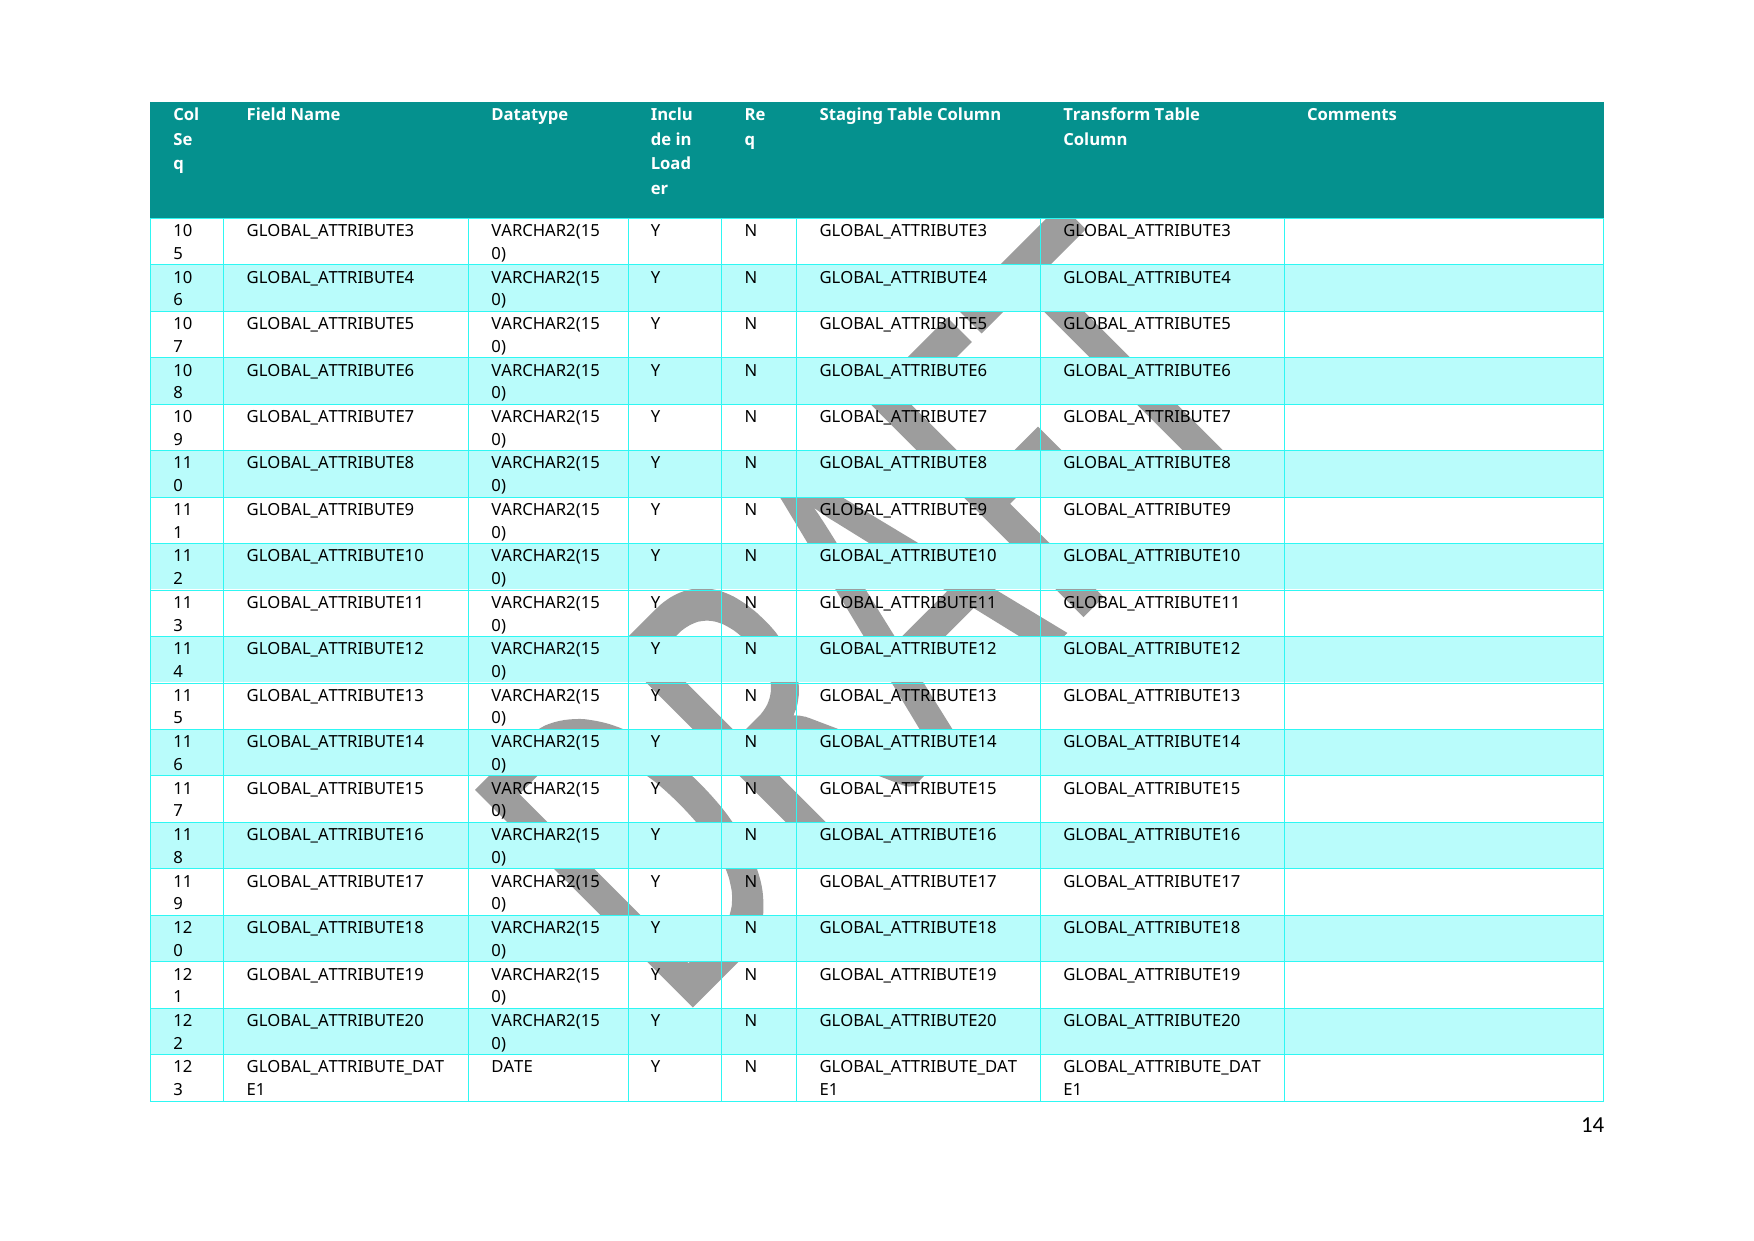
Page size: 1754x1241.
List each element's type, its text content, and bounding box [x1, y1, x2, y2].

table_cell N [722, 219, 796, 264]
table_cell 115 [151, 684, 223, 729]
table_cell GLOBAL_ATTRIBUTE7 [224, 405, 468, 450]
table_cell 105 [151, 219, 223, 264]
table_cell Y [629, 962, 721, 1008]
table_cell [1285, 1009, 1603, 1054]
table_cell N [722, 451, 796, 497]
table_cell GLOBAL_ATTRIBUTE7 [1041, 405, 1284, 450]
table_cell GLOBAL_ATTRIBUTE16 [1041, 823, 1284, 868]
table_cell VARCHAR2(150) [469, 730, 628, 775]
table_cell GLOBAL_ATTRIBUTE17 [224, 869, 468, 915]
table_cell N [722, 1055, 796, 1101]
table_cell GLOBAL_ATTRIBUTE4 [224, 265, 468, 311]
table_cell GLOBAL_ATTRIBUTE14 [224, 730, 468, 775]
table_cell GLOBAL_ATTRIBUTE_DATE1 [224, 1055, 468, 1101]
table_cell GLOBAL_ATTRIBUTE16 [224, 823, 468, 868]
table_cell 113 [151, 591, 223, 636]
table_cell 119 [151, 869, 223, 915]
table_cell GLOBAL_ATTRIBUTE3 [224, 219, 468, 264]
table_cell VARCHAR2(150) [469, 916, 628, 961]
table_cell [1285, 916, 1603, 961]
table_cell GLOBAL_ATTRIBUTE16 [797, 823, 1040, 868]
table_cell [1285, 730, 1603, 775]
table_cell GLOBAL_ATTRIBUTE13 [224, 684, 468, 729]
table_cell GLOBAL_ATTRIBUTE18 [1041, 916, 1284, 961]
table_cell Y [629, 451, 721, 497]
table_cell VARCHAR2(150) [469, 544, 628, 589]
table_cell N [722, 869, 796, 915]
table_cell Y [629, 1055, 721, 1101]
table_cell DATE [469, 1055, 628, 1101]
table_cell GLOBAL_ATTRIBUTE11 [797, 591, 1040, 636]
table_cell N [722, 823, 796, 868]
table_cell GLOBAL_ATTRIBUTE4 [1041, 265, 1284, 311]
table_cell Y [629, 916, 721, 961]
table_cell GLOBAL_ATTRIBUTE8 [224, 451, 468, 497]
table_cell 116 [151, 730, 223, 775]
table_cell [1285, 776, 1603, 822]
table_cell N [722, 312, 796, 357]
table_cell N [722, 730, 796, 775]
table_cell N [722, 498, 796, 543]
table_cell GLOBAL_ATTRIBUTE8 [797, 451, 1040, 497]
table_cell VARCHAR2(150) [469, 823, 628, 868]
table_cell 107 [151, 312, 223, 357]
table_cell GLOBAL_ATTRIBUTE5 [224, 312, 468, 357]
table_cell GLOBAL_ATTRIBUTE20 [1041, 1009, 1284, 1054]
table_cell 112 [151, 544, 223, 589]
table_cell GLOBAL_ATTRIBUTE19 [224, 962, 468, 1008]
table_cell GLOBAL_ATTRIBUTE12 [224, 637, 468, 682]
table_cell Y [629, 730, 721, 775]
table_cell N [722, 405, 796, 450]
table_cell Y [629, 684, 721, 729]
table_cell N [722, 962, 796, 1008]
table_cell GLOBAL_ATTRIBUTE17 [1041, 869, 1284, 915]
table_cell Y [629, 637, 721, 682]
table_cell Y [629, 219, 721, 264]
table_cell 122 [151, 1009, 223, 1054]
table_cell [1285, 544, 1603, 589]
table_cell GLOBAL_ATTRIBUTE19 [797, 962, 1040, 1008]
table_cell [1285, 312, 1603, 357]
table_cell GLOBAL_ATTRIBUTE14 [1041, 730, 1284, 775]
table_cell N [722, 684, 796, 729]
table_cell 110 [151, 451, 223, 497]
table_cell VARCHAR2(150) [469, 637, 628, 682]
table_cell [1285, 591, 1603, 636]
table_cell N [722, 544, 796, 589]
table_cell VARCHAR2(150) [469, 219, 628, 264]
table_cell GLOBAL_ATTRIBUTE12 [1041, 637, 1284, 682]
table_cell Y [629, 405, 721, 450]
table_cell GLOBAL_ATTRIBUTE3 [797, 219, 1040, 264]
table_cell [1285, 684, 1603, 729]
table_header Comments [1285, 103, 1603, 218]
table_cell GLOBAL_ATTRIBUTE9 [797, 498, 1040, 543]
table_header Req [722, 103, 796, 218]
table_cell GLOBAL_ATTRIBUTE6 [1041, 358, 1284, 404]
table_cell VARCHAR2(150) [469, 405, 628, 450]
table_cell [1285, 451, 1603, 497]
table_cell VARCHAR2(150) [469, 1009, 628, 1054]
table_cell [1285, 405, 1603, 450]
table_cell GLOBAL_ATTRIBUTE20 [797, 1009, 1040, 1054]
table_cell GLOBAL_ATTRIBUTE_DATE1 [797, 1055, 1040, 1101]
table_cell GLOBAL_ATTRIBUTE6 [224, 358, 468, 404]
table_cell VARCHAR2(150) [469, 451, 628, 497]
table_cell GLOBAL_ATTRIBUTE17 [797, 869, 1040, 915]
table_cell [1285, 219, 1603, 264]
table_cell GLOBAL_ATTRIBUTE13 [1041, 684, 1284, 729]
table_cell GLOBAL_ATTRIBUTE10 [797, 544, 1040, 589]
table_cell [1285, 265, 1603, 311]
table_cell GLOBAL_ATTRIBUTE18 [797, 916, 1040, 961]
table_cell [1285, 498, 1603, 543]
table_cell GLOBAL_ATTRIBUTE5 [797, 312, 1040, 357]
table_cell VARCHAR2(150) [469, 962, 628, 1008]
table_cell VARCHAR2(150) [469, 684, 628, 729]
table_cell GLOBAL_ATTRIBUTE9 [1041, 498, 1284, 543]
table_cell 114 [151, 637, 223, 682]
table_header Include in Loader [629, 103, 721, 218]
table_cell GLOBAL_ATTRIBUTE6 [797, 358, 1040, 404]
table_cell VARCHAR2(150) [469, 358, 628, 404]
table_cell Y [629, 823, 721, 868]
table_cell GLOBAL_ATTRIBUTE5 [1041, 312, 1284, 357]
table_cell GLOBAL_ATTRIBUTE19 [1041, 962, 1284, 1008]
table_cell [1285, 869, 1603, 915]
table_cell GLOBAL_ATTRIBUTE12 [797, 637, 1040, 682]
table_cell N [722, 637, 796, 682]
table_cell GLOBAL_ATTRIBUTE14 [797, 730, 1040, 775]
table_header Field Name [224, 103, 468, 218]
table_cell GLOBAL_ATTRIBUTE4 [797, 265, 1040, 311]
table_cell [1285, 962, 1603, 1008]
table_cell VARCHAR2(150) [469, 265, 628, 311]
table_cell GLOBAL_ATTRIBUTE15 [797, 776, 1040, 822]
table_header Transform Table Column [1041, 103, 1284, 218]
table_cell Y [629, 869, 721, 915]
table_cell [1285, 358, 1603, 404]
table_cell Y [629, 776, 721, 822]
table_cell GLOBAL_ATTRIBUTE8 [1041, 451, 1284, 497]
table_cell GLOBAL_ATTRIBUTE11 [1041, 591, 1284, 636]
table_cell GLOBAL_ATTRIBUTE_DATE1 [1041, 1055, 1284, 1101]
table_cell GLOBAL_ATTRIBUTE15 [1041, 776, 1284, 822]
table_cell GLOBAL_ATTRIBUTE9 [224, 498, 468, 543]
table_cell [1285, 823, 1603, 868]
table_header Staging Table Column [797, 103, 1040, 218]
table_cell GLOBAL_ATTRIBUTE10 [1041, 544, 1284, 589]
table_cell 123 [151, 1055, 223, 1101]
table_cell GLOBAL_ATTRIBUTE10 [224, 544, 468, 589]
table_cell VARCHAR2(150) [469, 312, 628, 357]
table_header Datatype [469, 103, 628, 218]
table_cell Y [629, 544, 721, 589]
table_cell 106 [151, 265, 223, 311]
table_cell 117 [151, 776, 223, 822]
table_cell N [722, 916, 796, 961]
table_cell Y [629, 498, 721, 543]
table_cell 118 [151, 823, 223, 868]
table_cell 111 [151, 498, 223, 543]
table_cell N [722, 776, 796, 822]
table_cell GLOBAL_ATTRIBUTE18 [224, 916, 468, 961]
table_cell GLOBAL_ATTRIBUTE7 [797, 405, 1040, 450]
table_cell 108 [151, 358, 223, 404]
table_cell 120 [151, 916, 223, 961]
table_cell Y [629, 312, 721, 357]
table_cell Y [629, 265, 721, 311]
table_cell N [722, 265, 796, 311]
table_cell [1285, 1055, 1603, 1101]
table_cell GLOBAL_ATTRIBUTE15 [224, 776, 468, 822]
table_cell N [722, 1009, 796, 1054]
table_cell Y [629, 358, 721, 404]
table_cell GLOBAL_ATTRIBUTE11 [224, 591, 468, 636]
table_cell VARCHAR2(150) [469, 498, 628, 543]
table_cell VARCHAR2(150) [469, 869, 628, 915]
table_cell GLOBAL_ATTRIBUTE20 [224, 1009, 468, 1054]
table_cell Y [629, 1009, 721, 1054]
table_cell GLOBAL_ATTRIBUTE3 [1041, 219, 1284, 264]
table_cell N [722, 591, 796, 636]
table_cell N [722, 358, 796, 404]
table_cell GLOBAL_ATTRIBUTE13 [797, 684, 1040, 729]
table_cell 121 [151, 962, 223, 1008]
table_cell VARCHAR2(150) [469, 776, 628, 822]
table_cell Y [629, 591, 721, 636]
table_header Col Seq [151, 103, 223, 218]
table_cell VARCHAR2(150) [469, 591, 628, 636]
table_cell 109 [151, 405, 223, 450]
table_cell [1285, 637, 1603, 682]
